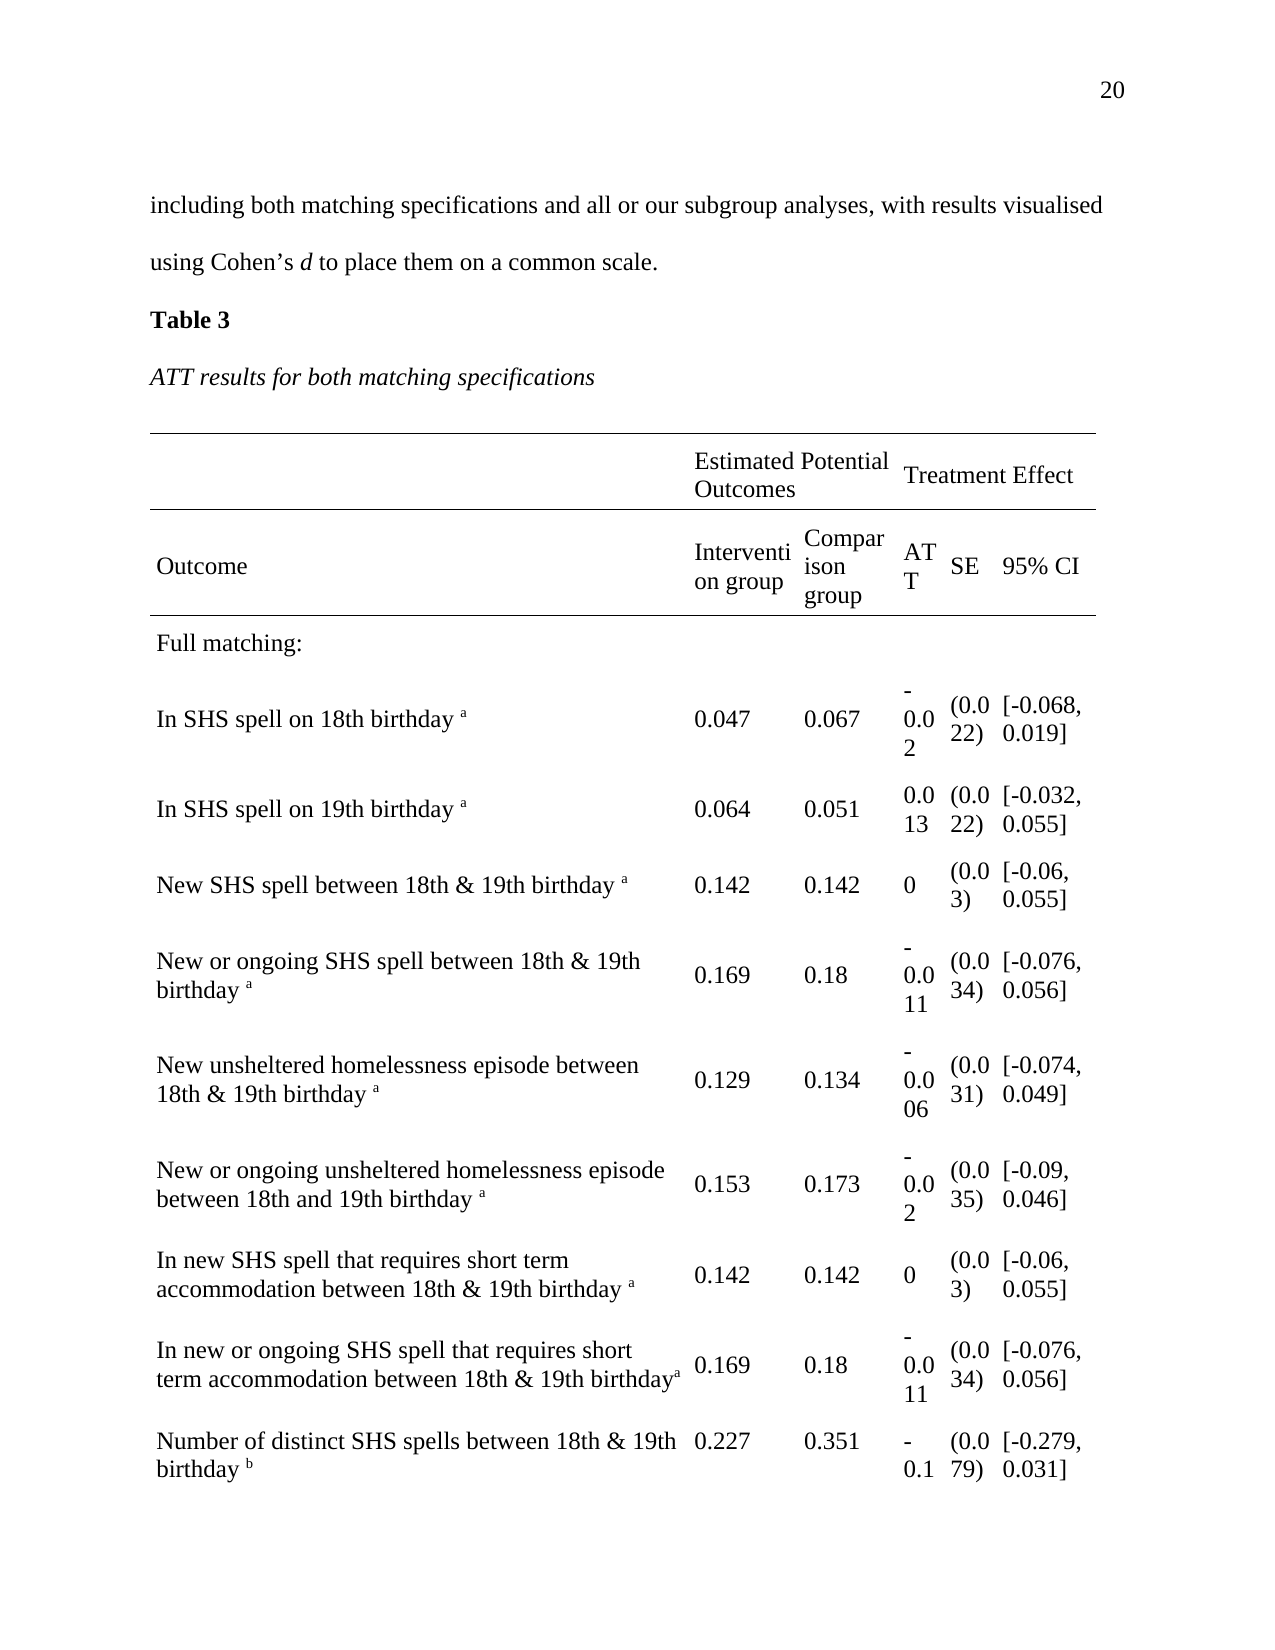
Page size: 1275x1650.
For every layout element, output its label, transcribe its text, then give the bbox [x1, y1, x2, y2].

table_cell -0.006 [897, 1024, 944, 1128]
table_cell [-0.032, 0.055] [996, 768, 1096, 843]
table_header Treatment Effect [897, 434, 1096, 509]
table_cell (0.03) [944, 1233, 996, 1309]
table_cell [-0.06, 0.055] [996, 844, 1096, 919]
table_cell 0.18 [798, 919, 897, 1024]
table_cell 0 [897, 844, 944, 919]
table_cell [-0.068, 0.019] [996, 663, 1096, 768]
table_cell 0.134 [798, 1024, 897, 1128]
table_cell 0.047 [688, 663, 798, 768]
table_cell 0.142 [798, 844, 897, 919]
table_cell Full matching: [150, 616, 1096, 663]
table_cell [-0.06, 0.055] [996, 1233, 1096, 1309]
table_cell New unsheltered homelessness episode between 18th & 19th birthday a [150, 1024, 688, 1128]
table_cell [-0.09, 0.046] [996, 1129, 1096, 1233]
table_cell (0.022) [944, 768, 996, 843]
table_cell In new or ongoing SHS spell that requires short term accommodation between 18th & 19th birthdaya [150, 1309, 688, 1413]
title Table 3 [150, 305, 1125, 334]
table_cell 0.18 [798, 1309, 897, 1413]
table_cell 0.169 [688, 919, 798, 1024]
table_cell (0.03) [944, 844, 996, 919]
table_cell [-0.279, 0.031] [996, 1414, 1096, 1489]
table_cell (0.031) [944, 1024, 996, 1128]
table_cell Outcome [150, 510, 688, 615]
table_cell (0.079) [944, 1414, 996, 1489]
table_cell -0.02 [897, 663, 944, 768]
table_cell New SHS spell between 18th & 19th birthday a [150, 844, 688, 919]
table_cell Intervention group [688, 510, 798, 615]
table_cell In SHS spell on 19th birthday a [150, 768, 688, 843]
text ATT results for both matching specifications [150, 362, 1125, 391]
table_cell In new SHS spell that requires short term accommodation between 18th & 19th birthday a [150, 1233, 688, 1309]
table_cell New or ongoing SHS spell between 18th & 19th birthday a [150, 919, 688, 1024]
table_cell 0.153 [688, 1129, 798, 1233]
table_cell 0.142 [798, 1233, 897, 1309]
table_cell [-0.076, 0.056] [996, 919, 1096, 1024]
table_cell (0.022) [944, 663, 996, 768]
table_cell Comparison group [798, 510, 897, 615]
table_cell -0.011 [897, 1309, 944, 1413]
table_cell 0.173 [798, 1129, 897, 1233]
table_cell New or ongoing unsheltered homelessness episode between 18th and 19th birthday a [150, 1129, 688, 1233]
table_cell 0 [897, 1233, 944, 1309]
table_cell ATT [897, 510, 944, 615]
table_cell [-0.074, 0.049] [996, 1024, 1096, 1128]
table_cell 95% CI [996, 510, 1096, 615]
table_header [150, 434, 688, 509]
table_cell 0.051 [798, 768, 897, 843]
table_cell 0.142 [688, 844, 798, 919]
table_cell 0.227 [688, 1414, 798, 1489]
table_cell (0.034) [944, 919, 996, 1024]
table_cell 0.064 [688, 768, 798, 843]
table_cell 0.169 [688, 1309, 798, 1413]
table_cell In SHS spell on 18th birthday a [150, 663, 688, 768]
table_cell 0.067 [798, 663, 897, 768]
table_cell -0.02 [897, 1129, 944, 1233]
table_cell (0.034) [944, 1309, 996, 1413]
table_cell (0.035) [944, 1129, 996, 1233]
table_cell 0.013 [897, 768, 944, 843]
table_cell [-0.076, 0.056] [996, 1309, 1096, 1413]
table_cell 0.351 [798, 1414, 897, 1489]
table_header Estimated Potential Outcomes [688, 434, 897, 509]
table_cell 0.142 [688, 1233, 798, 1309]
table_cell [150, 1414, 688, 1489]
table_cell -0.124 [897, 1414, 944, 1489]
table_cell 0.129 [688, 1024, 798, 1128]
table_cell -0.011 [897, 919, 944, 1024]
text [150, 190, 1125, 276]
table_cell SE [944, 510, 996, 615]
